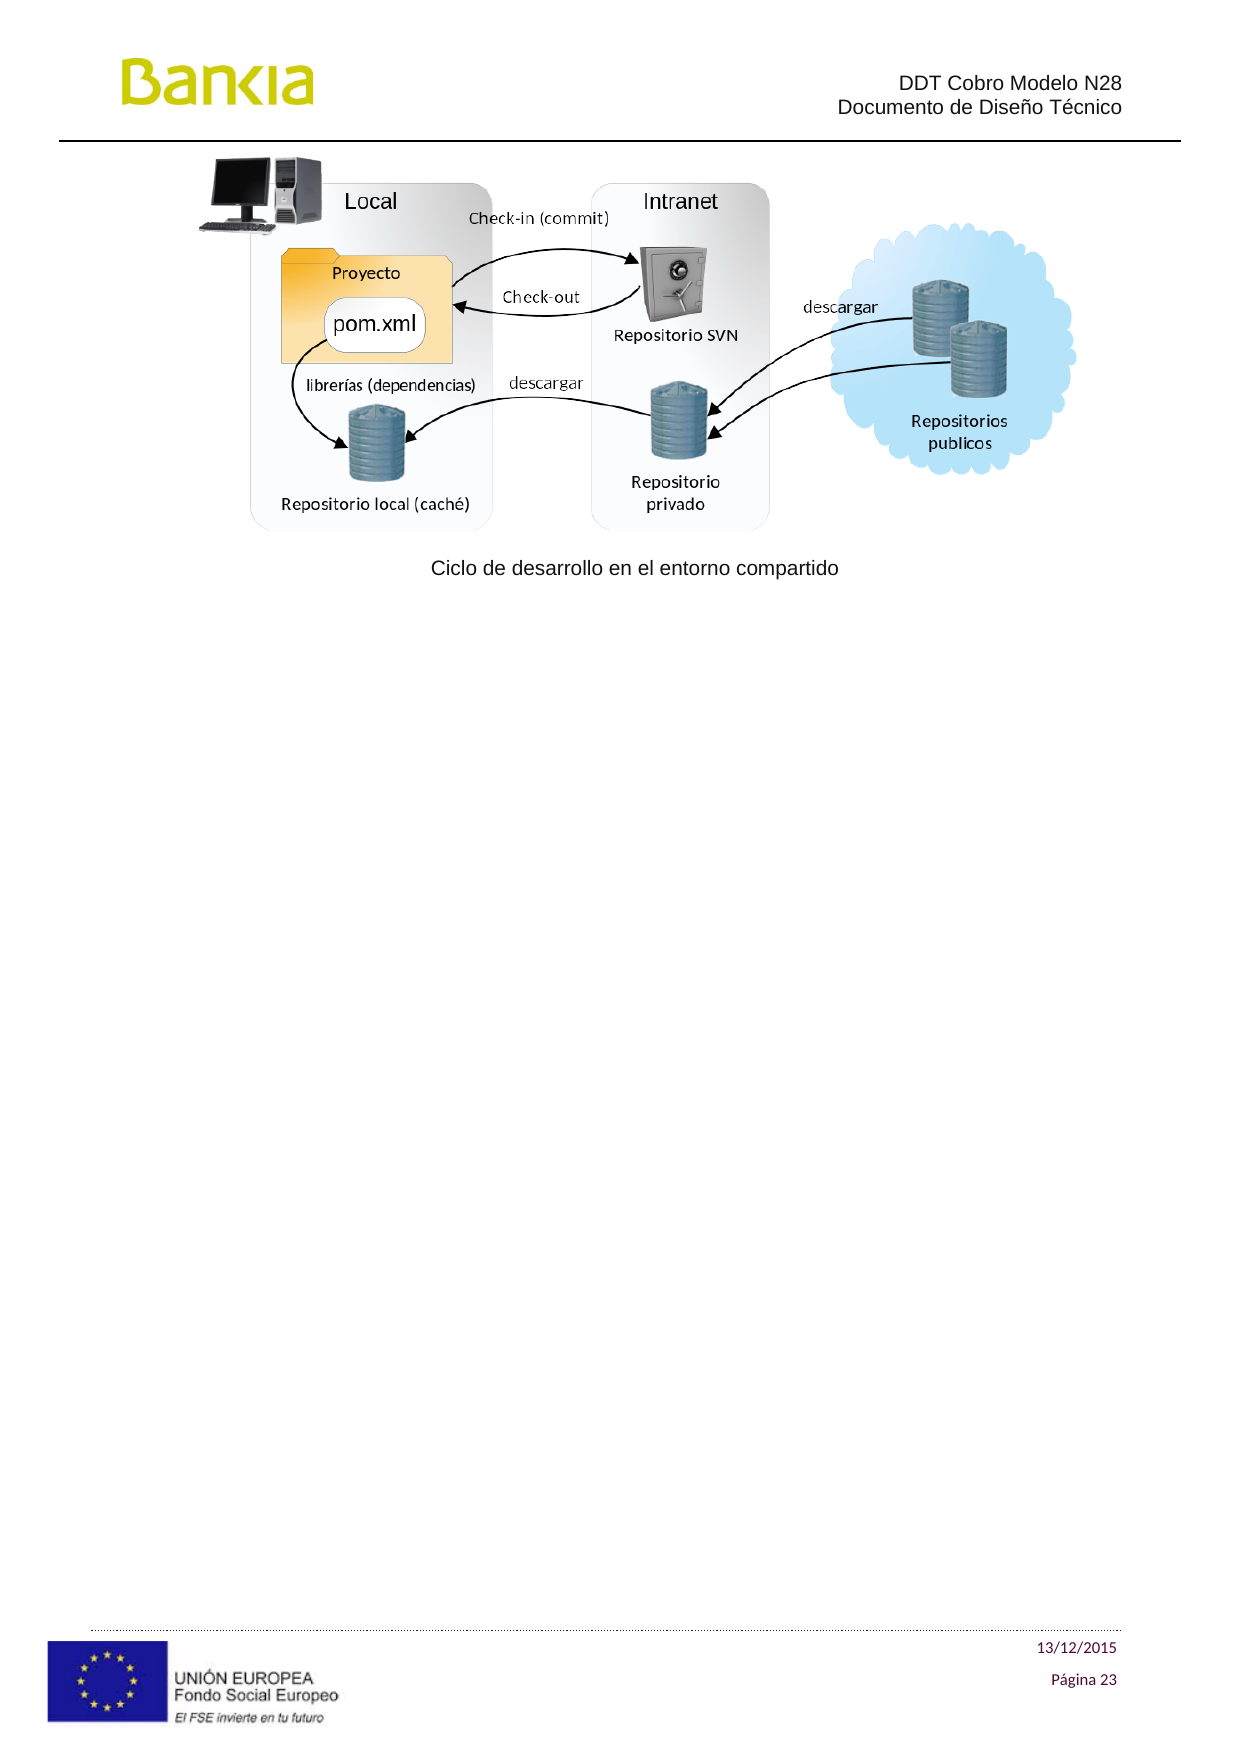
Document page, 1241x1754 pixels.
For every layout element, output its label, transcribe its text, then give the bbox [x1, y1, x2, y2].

picture [122, 58, 314, 105]
text Ciclo de desarrollo en el entorno compartido [148, 556, 1122, 579]
picture [47, 1641, 346, 1727]
